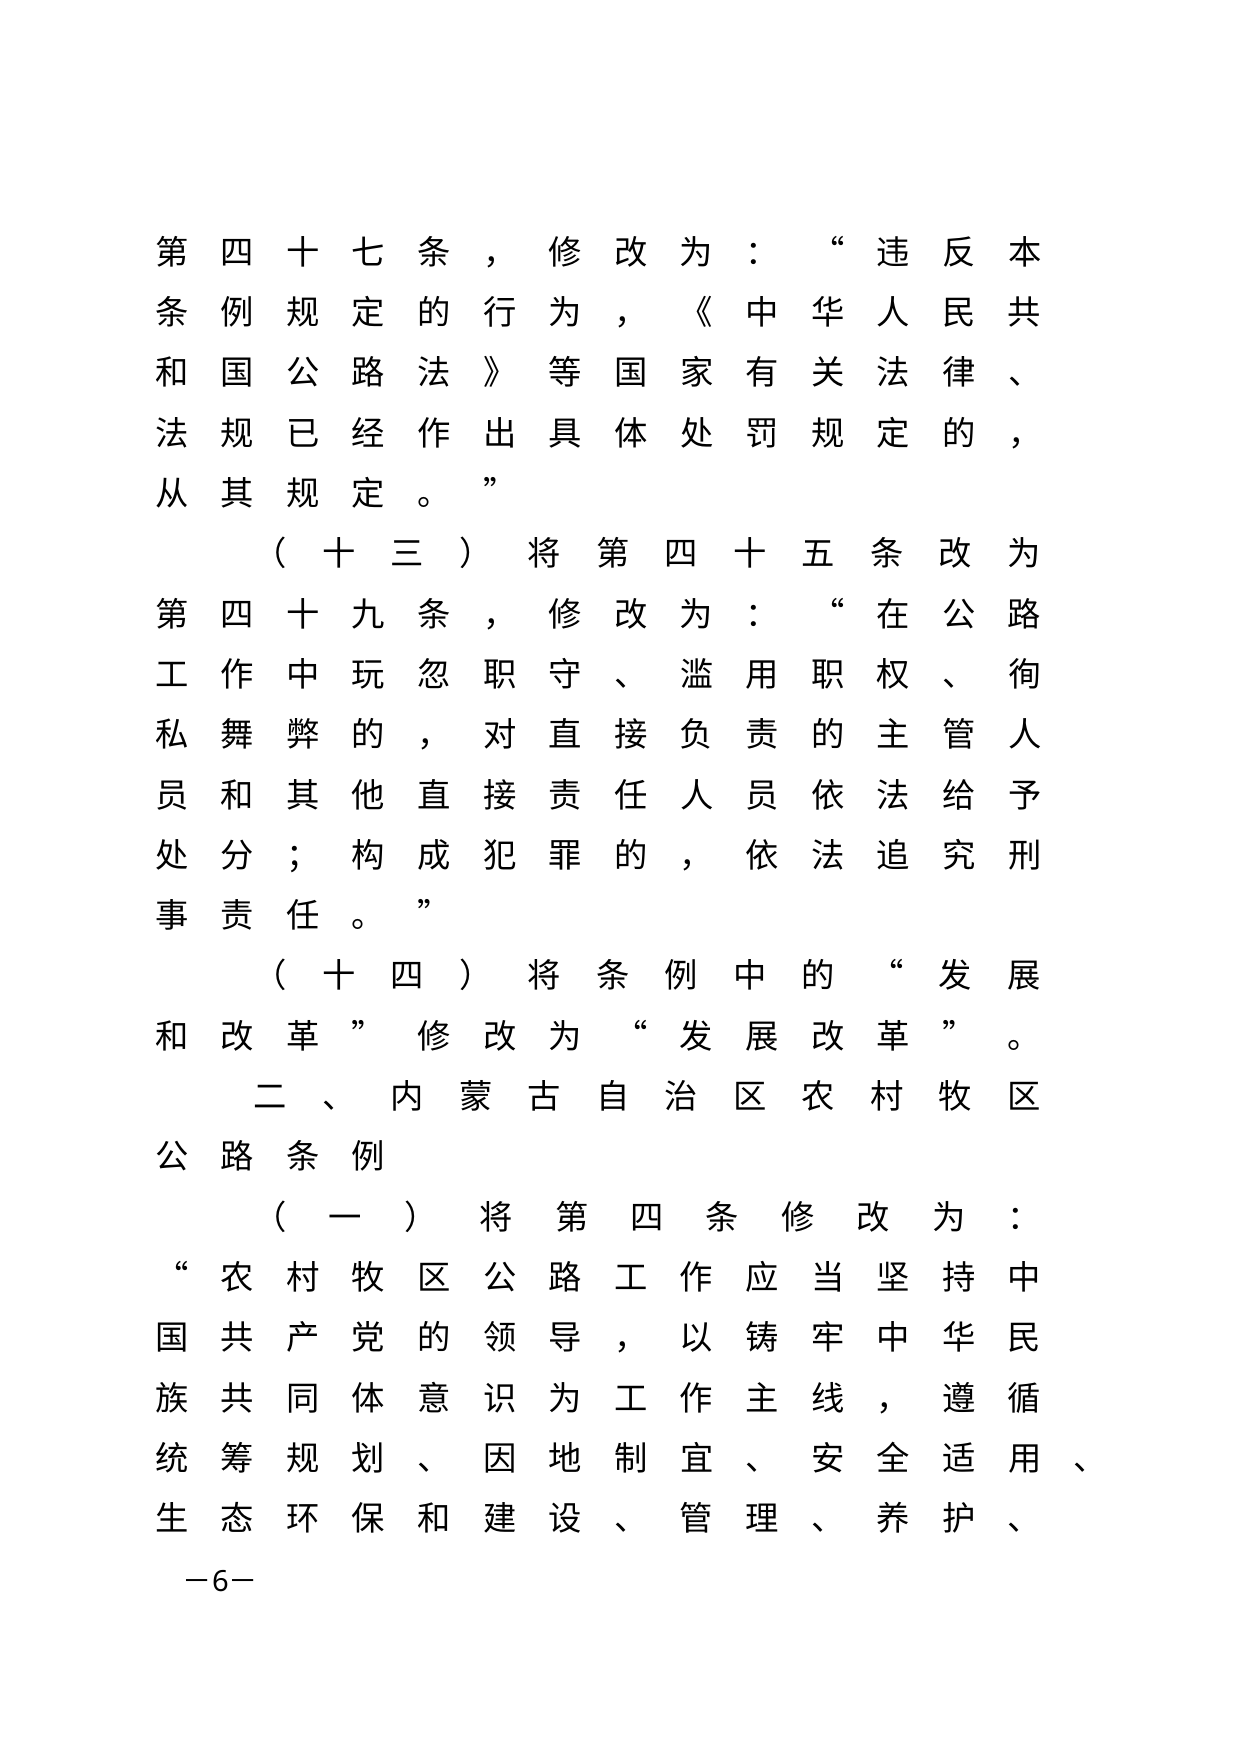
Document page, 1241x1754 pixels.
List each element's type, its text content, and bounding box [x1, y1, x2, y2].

text （十二）将第四十三条改为第四十七条，修改为：“违反本条例规定的行为，《中华人民共和国公路法》等国家有关法律、法规已经作出具体处罚规定的，从其规定。” [155, 219, 1073, 521]
list 二、内蒙古自治区农村牧区公路条例 [155, 1064, 1073, 1184]
text （一）将第四条修改为：“农村牧区公路工作应当坚持中国共产党的领导，以铸牢中华民族共同体意识为工作主线，遵循统筹规划、因地制宜、安全适用、生态环保和建设、管理、养护、运营并重的原则，实行政府主导、分级负责、行业监管、部门协作、社会参与的管理体制。” [155, 1184, 1073, 1546]
text （十四）将条例中的“发展和改革”修改为“发展改革”。 [155, 943, 1073, 1064]
text （十三）将第四十五条改为第四十九条，修改为：“在公路工作中玩忽职守、滥用职权、徇私舞弊的，对直接负责的主管人员和其他直接责任人员依法给予处分；构成犯罪的，依法追究刑事责任。” [155, 521, 1073, 943]
